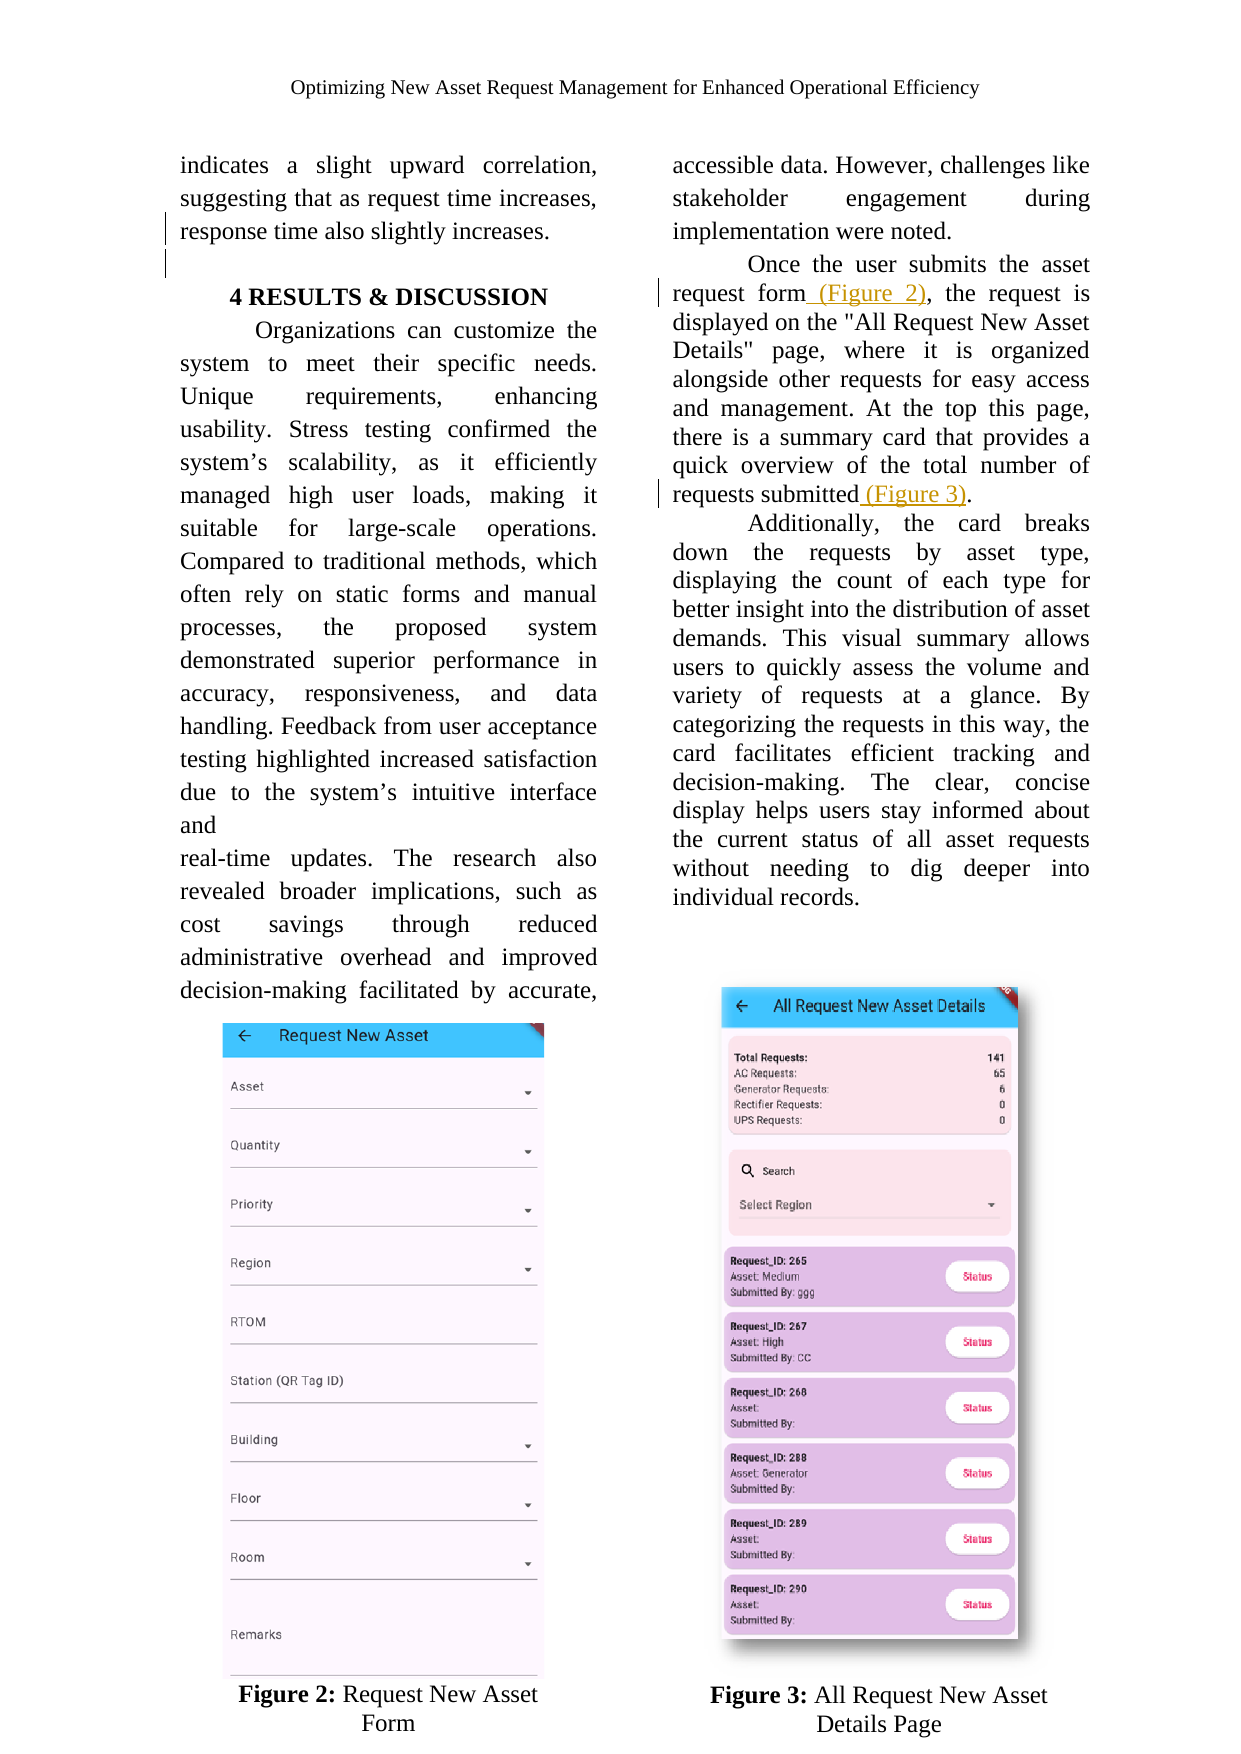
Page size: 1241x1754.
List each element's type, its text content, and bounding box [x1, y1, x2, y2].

text real-time updates. The research also revealed broader implications, such as cost savings through reduced administrative overhead and improved decision-making facilitated by accurate, accessible data. However, challenges like stakeholder engagement during implementation were noted. [672, 150, 1090, 245]
text Organizations can customize the system to meet their specific needs. Unique requirements, enhancing usability. Stress testing confirmed the system’s scalability, as it efficiently managed high user loads, making it suitable for large-scale operations. Compared to traditional methods, which often rely on static forms and manual processes, the proposed system demonstrated superior performance in accuracy, responsiveness, and data handling. Feedback from user acceptance testing highlighted increased satisfaction due to the system’s intuitive interface and [180, 315, 597, 839]
picture [729, 993, 1030, 1654]
picture [222, 1023, 545, 1679]
text Additionally, the card breaks down the requests by asset type, displaying the count of each type for better insight into the distribution of asset demands. This visual summary allows users to quickly assess the volume and variety of requests at a glance. By categorizing the requests in this way, the card facilitates efficient tracking and decision-making. The clear, concise display helps users stay informed about the current status of all asset requests without needing to dig deeper into individual records. [672, 508, 1090, 910]
text real-time updates. The research also revealed broader implications, such as cost savings through reduced administrative overhead and improved decision-making facilitated by accurate, accessible data. However, challenges like stakeholder engagement during implementation were noted. [180, 843, 597, 1004]
text Once the user submits the asset request form, the request is displayed on the "All Request New Asset Details" page, where it is organized alongside other requests for easy access and management. At the top this page, there is a summary card that provides a quick overview of the total number of requests submitted. [672, 249, 1090, 508]
text 4 RESULTS & DISCUSSION [180, 282, 597, 311]
